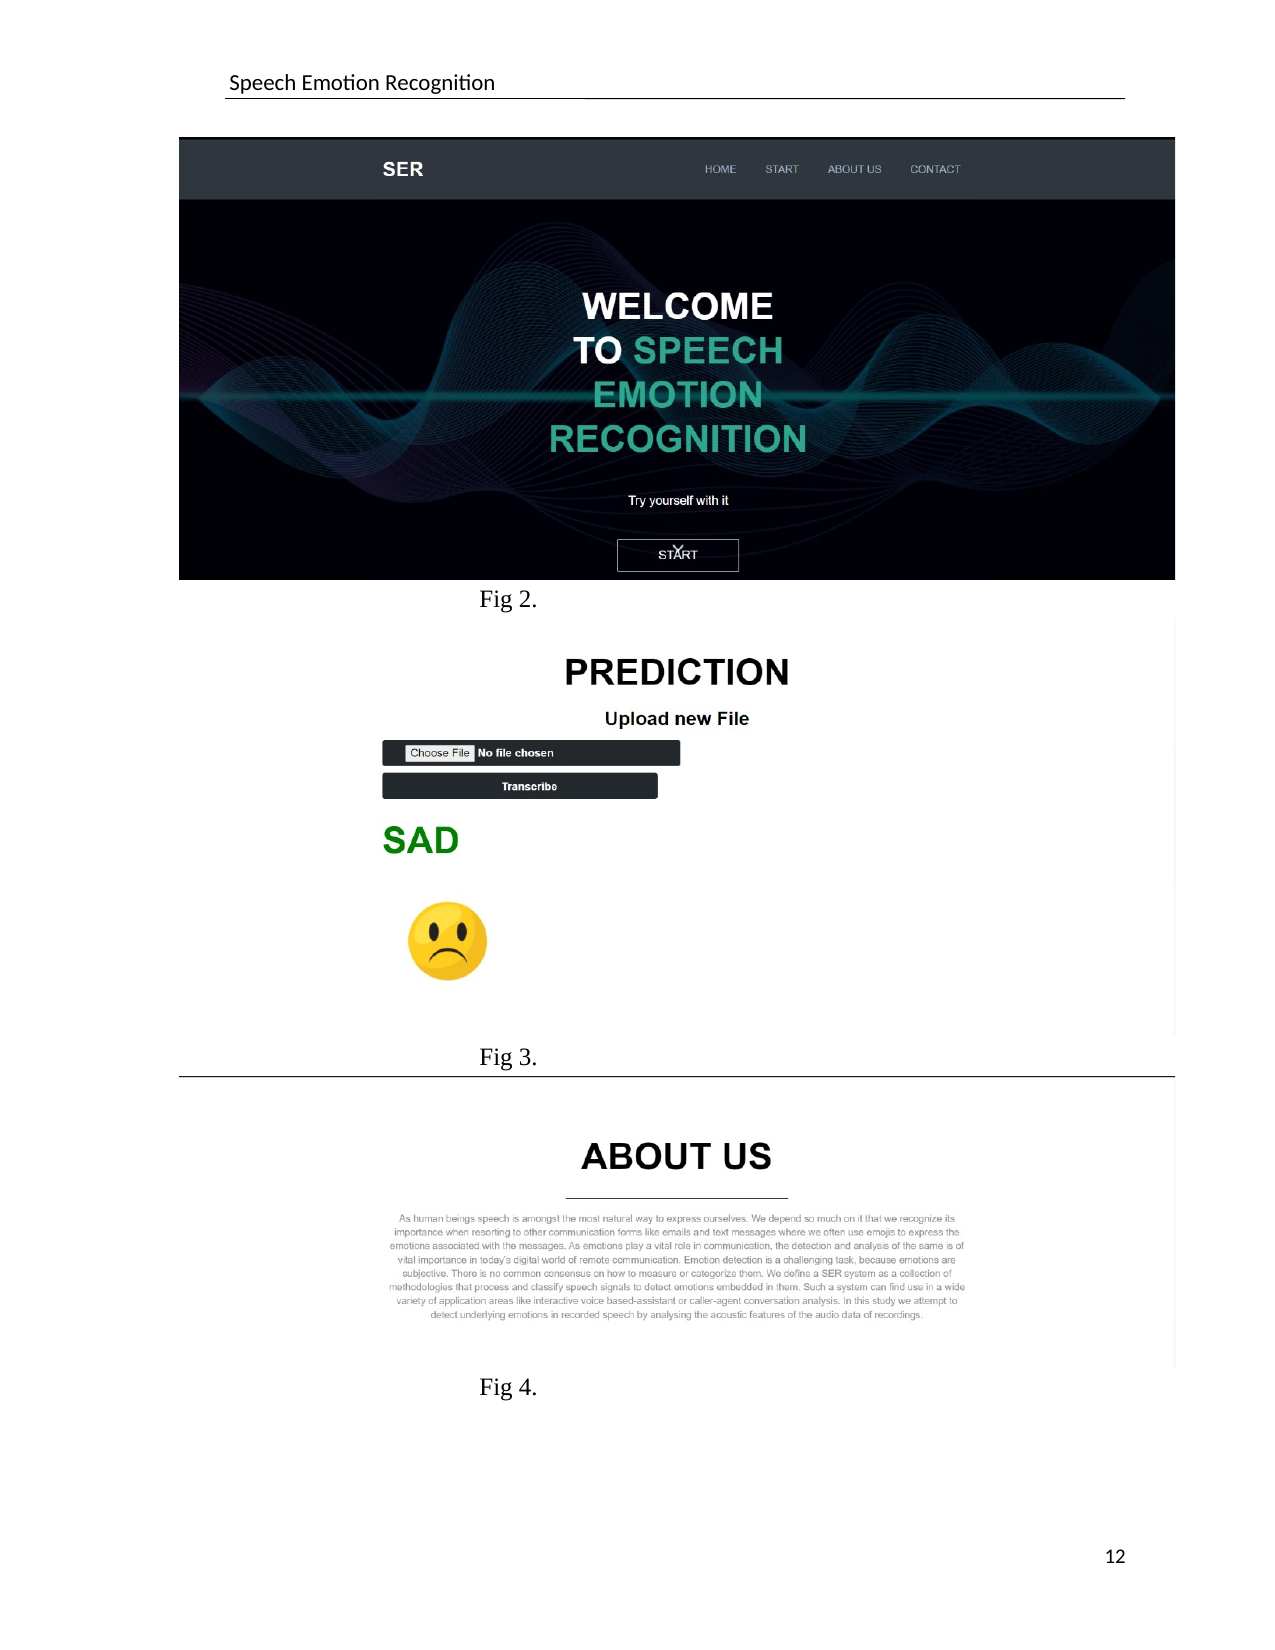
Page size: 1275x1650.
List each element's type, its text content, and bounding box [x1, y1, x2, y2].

picture [179, 618, 1175, 1037]
subtitle Fig 3. [179, 1042, 1175, 1071]
subtitle Fig 4. [179, 1372, 1175, 1400]
subtitle Fig 2. [179, 584, 1175, 613]
picture [179, 137, 1175, 580]
picture [179, 1076, 1175, 1367]
